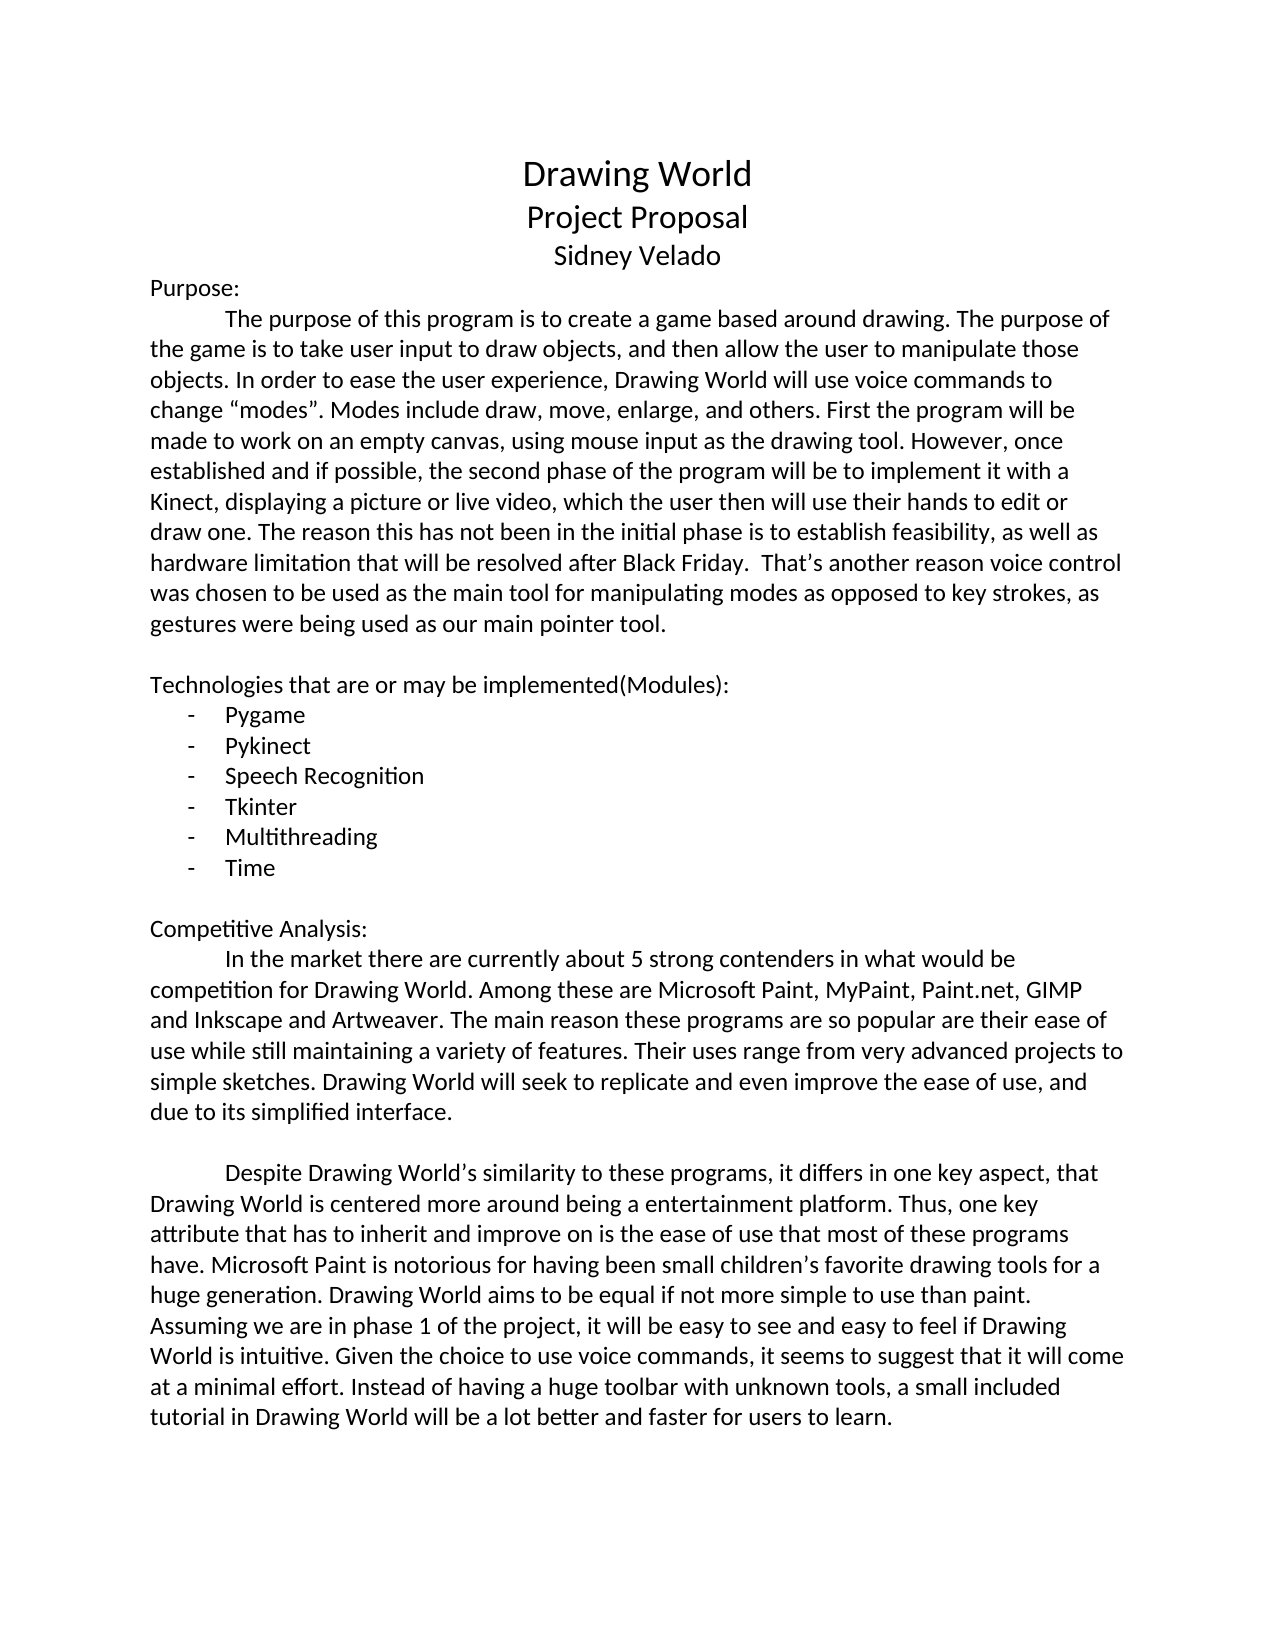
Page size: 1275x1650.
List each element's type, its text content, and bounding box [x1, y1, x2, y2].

list Pykinect [187, 730, 1125, 761]
list Time [187, 852, 1125, 883]
text Despite Drawing World’s similarity to these programs, it differs in one key aspect, that Drawing World is centered more around being a entertainment platform. Thus, one key attribute that has to inherit and improve on is the ease of use that most of these programs have. Microsoft Paint is notorious for having been small children’s favorite drawing tools for a huge generation. Drawing World aims to be equal if not more simple to use than paint. Assuming we are in phase 1 of the project, it will be easy to see and easy to feel if Drawing World is intuitive. Given the choice to use voice commands, it seems to suggest that it will come at a minimal effort. Instead of having a huge toolbar with unknown tools, a small included tutorial in Drawing World will be a lot better and faster for users to learn. [150, 1157, 1125, 1432]
text Technologies that are or may be implemented(Modules): [150, 669, 1125, 699]
text Drawing World [150, 150, 1125, 196]
list Speech Recognition [187, 761, 1125, 791]
list Tkinter [187, 791, 1125, 822]
text Purpose: [150, 272, 1125, 303]
list Multithreading [187, 822, 1125, 852]
text Sidney Velado [150, 237, 1125, 272]
list Pygame [187, 699, 1125, 730]
text In the market there are currently about 5 strong contenders in what would be competition for Drawing World. Among these are Microsoft Paint, MyPaint, Paint.net, GIMP and Inkscape and Artweaver. The main reason these programs are so popular are their ease of use while still maintaining a variety of features. Their uses range from very advanced projects to simple sketches. Drawing World will seek to replicate and even improve the ease of use, and due to its simplified interface. [150, 944, 1125, 1127]
text Project Proposal [150, 196, 1125, 237]
text The purpose of this program is to create a game based around drawing. The purpose of the game is to take user input to draw objects, and then allow the user to manipulate those objects. In order to ease the user experience, Drawing World will use voice commands to change “modes”. Modes include draw, move, enlarge, and others. First the program will be made to work on an empty canvas, using mouse input as the drawing tool. However, once established and if possible, the second phase of the program will be to implement it with a Kinect, displaying a picture or live video, which the user then will use their hands to edit or draw one. The reason this has not been in the initial phase is to establish feasibility, as well as hardware limitation that will be resolved after Black Friday. That’s another reason voice control was chosen to be used as the main tool for manipulating modes as opposed to key strokes, as gestures were being used as our main pointer tool. [150, 303, 1125, 638]
text Competitive Analysis: [150, 913, 1125, 944]
